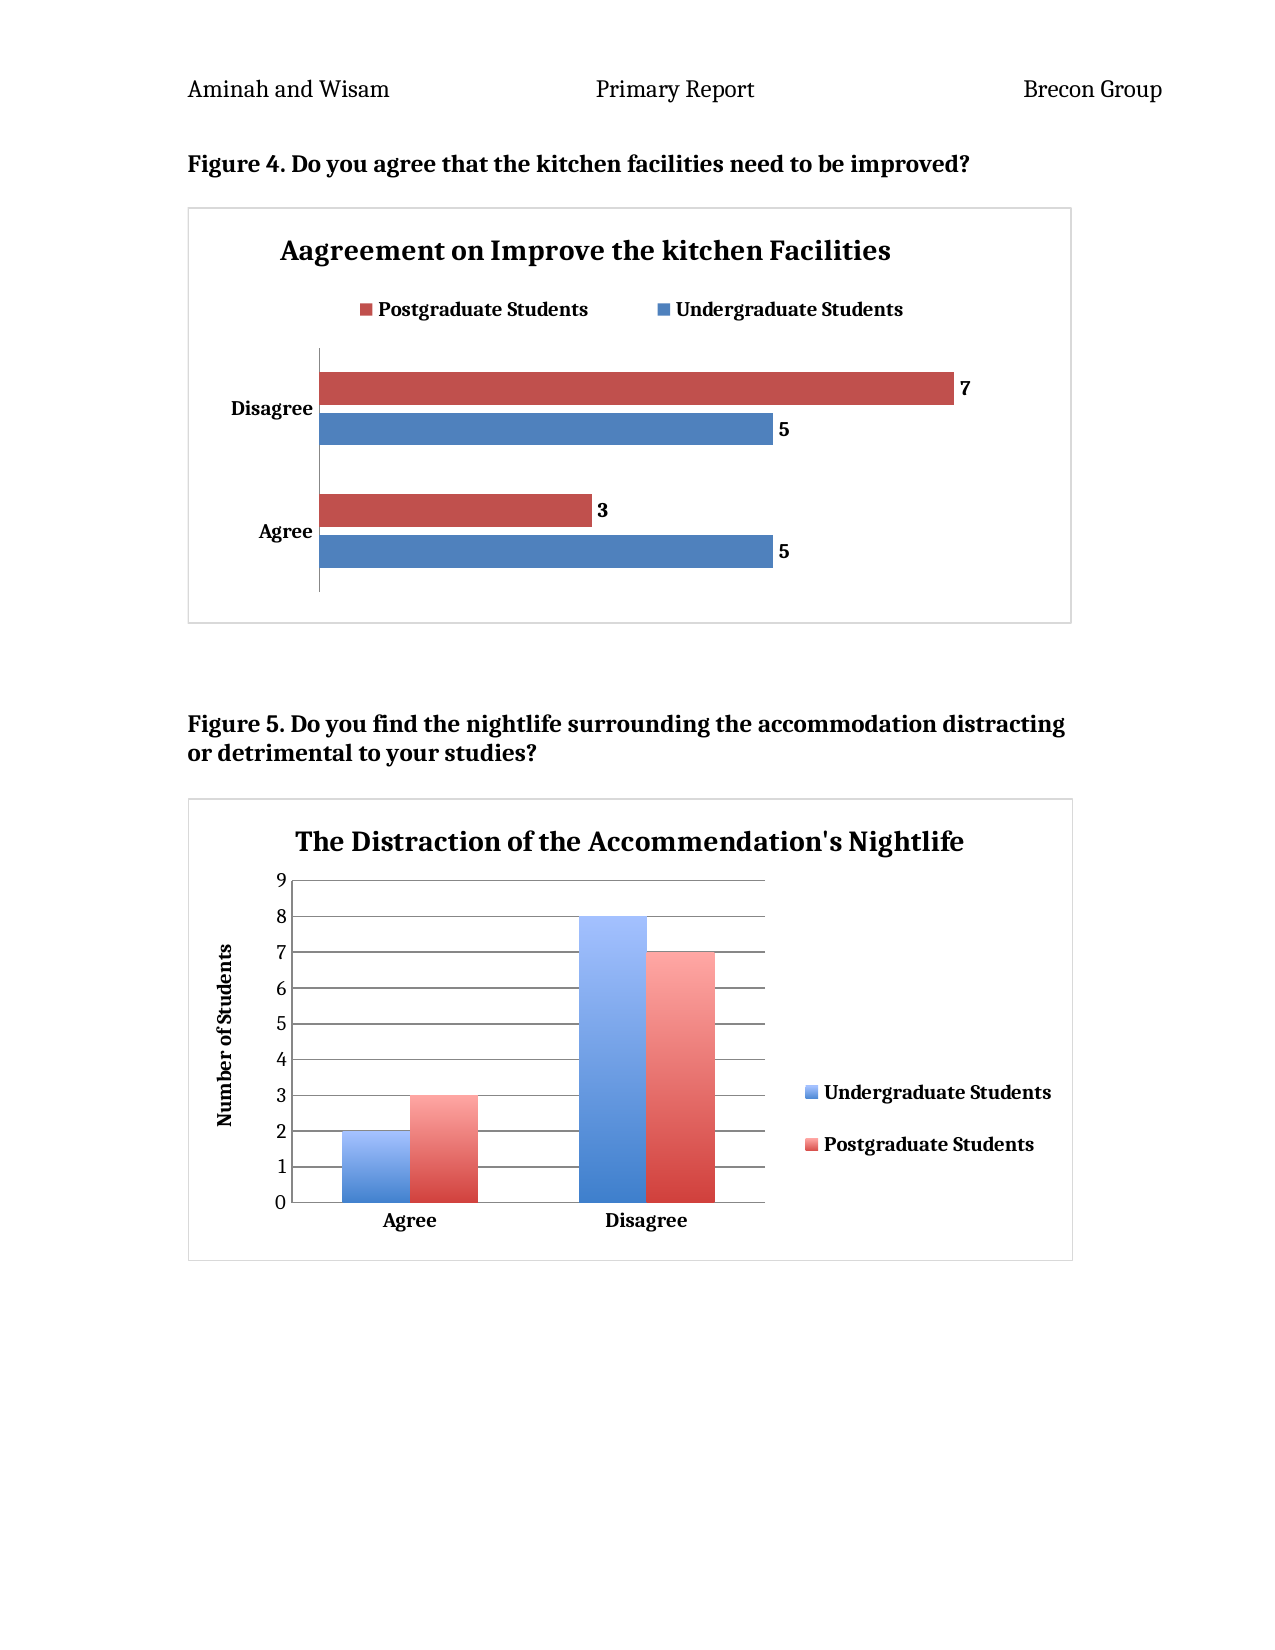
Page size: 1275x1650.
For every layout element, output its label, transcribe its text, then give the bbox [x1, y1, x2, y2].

text Figure 4. Do you agree that the kitchen facilities need to be improved? [187, 150, 1087, 179]
text Figure 5. Do you find the nightlife surrounding the accommodation distracting or detrimental to your studies? [187, 710, 1087, 767]
